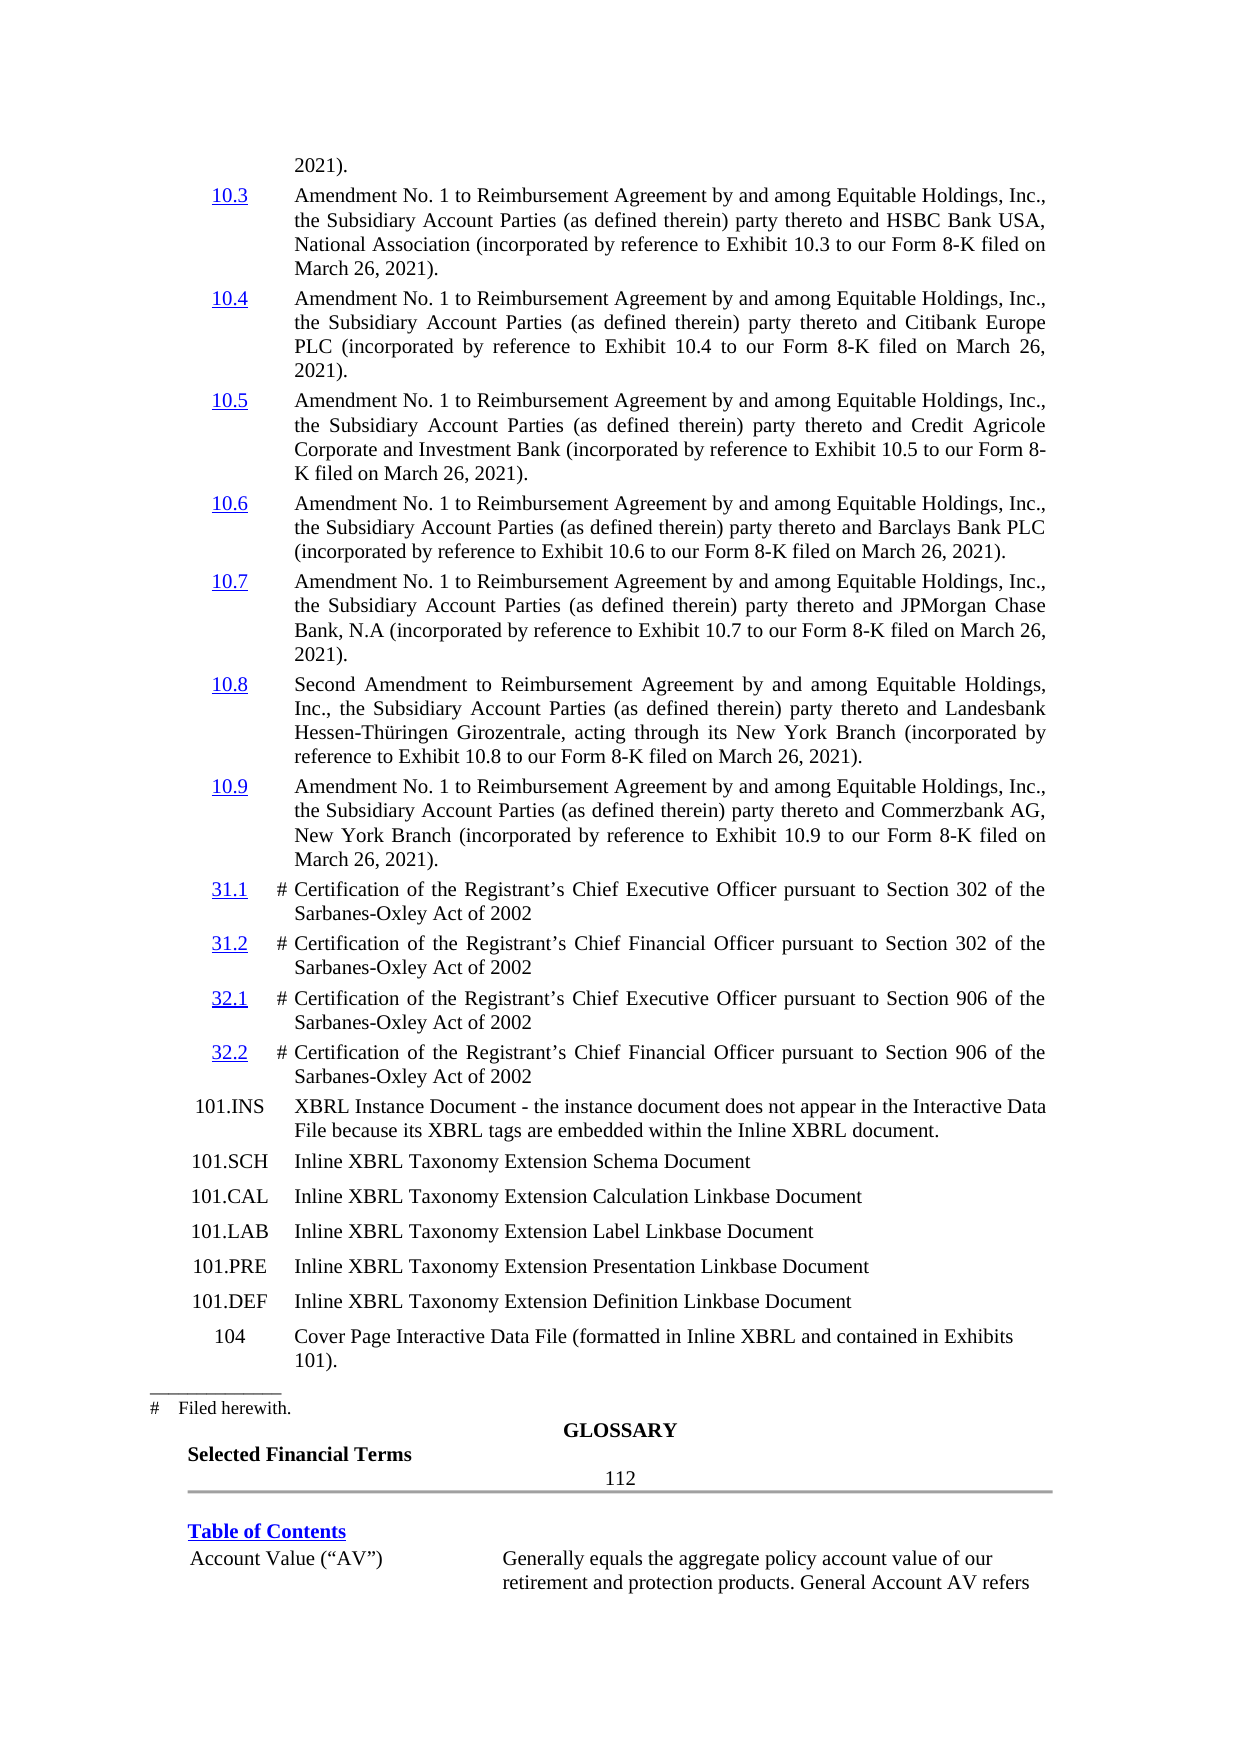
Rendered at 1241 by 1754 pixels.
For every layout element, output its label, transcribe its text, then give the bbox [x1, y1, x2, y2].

text GLOSSARY [187, 1418, 1053, 1442]
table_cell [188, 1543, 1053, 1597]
text Selected Financial Terms [187, 1442, 1053, 1466]
text # Filed herewith. [150, 1397, 1053, 1418]
text Table of Contents [187, 1519, 1053, 1543]
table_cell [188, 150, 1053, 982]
text ______________ [150, 1375, 1053, 1397]
text 112 [187, 1466, 1053, 1490]
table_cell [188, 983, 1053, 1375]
